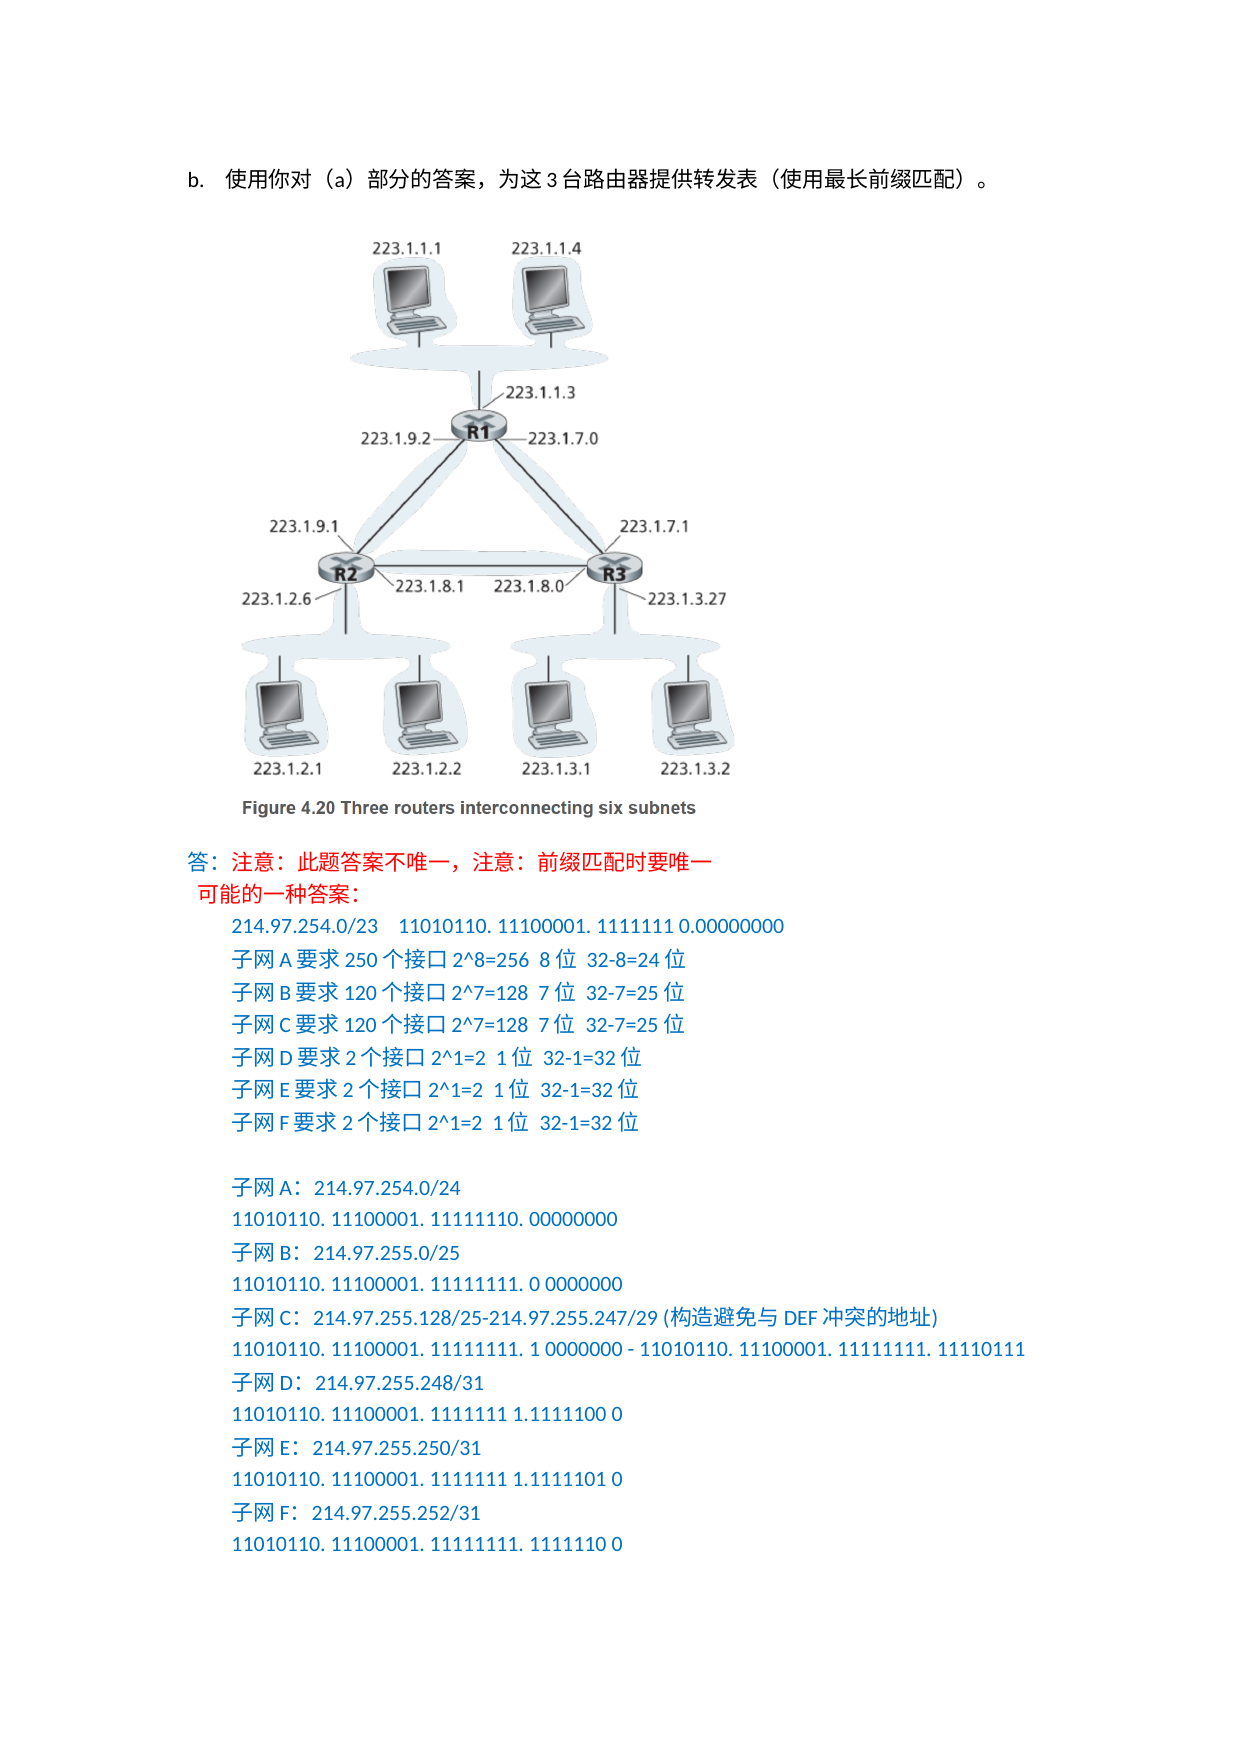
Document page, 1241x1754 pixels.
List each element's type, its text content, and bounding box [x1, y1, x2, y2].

text 可能的一种答案： [187, 877, 1053, 909]
text 214.97.254.0/23 11010110. 11100001. 1111111 0.00000000 [187, 909, 1053, 942]
text 子网B要求120个接口2^7=128 7位 32-7=25位 [187, 974, 1053, 1007]
text 11010110. 11100001. 1111111 1.1111101 0 [187, 1462, 1053, 1494]
text 子网E要求2个接口2^1=2 1位 32-1=32位 [187, 1072, 1053, 1104]
text 11010110. 11100001. 11111111. 1111110 0 [187, 1527, 1053, 1559]
text 子网F：214.97.255.252/31 [187, 1494, 1053, 1527]
text 答：注意：此题答案不唯一，注意：前缀匹配时要唯一 [187, 844, 1053, 877]
text 子网A要求250个接口2^8=256 8位 32-8=24位 [187, 942, 1053, 974]
text 子网E：214.97.255.250/31 [187, 1429, 1053, 1462]
text 11010110. 11100001. 11111111. 0 0000000 [187, 1267, 1053, 1299]
text 子网F要求2个接口2^1=2 1位 32-1=32位 [187, 1104, 1053, 1137]
picture [231, 227, 750, 831]
text 子网D：214.97.255.248/31 [187, 1364, 1053, 1397]
text 11010110. 11100001. 1111111 1.1111100 0 [187, 1397, 1053, 1429]
text 子网C：214.97.255.128/25-214.97.255.247/29 (构造避免与DEF冲突的地址) [187, 1299, 1053, 1332]
text 子网A：214.97.254.0/24 [187, 1169, 1053, 1202]
text 子网B：214.97.255.0/25 [187, 1234, 1053, 1267]
text 子网D要求2个接口2^1=2 1位 32-1=32位 [187, 1039, 1053, 1072]
text 11010110. 11100001. 11111110. 00000000 [187, 1202, 1053, 1234]
text 11010110. 11100001. 11111111. 1 0000000 - 11010110. 11100001. 11111111. 11110111 [187, 1332, 1053, 1364]
text 子网C要求120个接口2^7=128 7位 32-7=25位 [187, 1007, 1053, 1039]
list 使用你对（a）部分的答案，为这3台路由器提供转发表（使用最长前缀匹配）。 [187, 162, 1053, 194]
